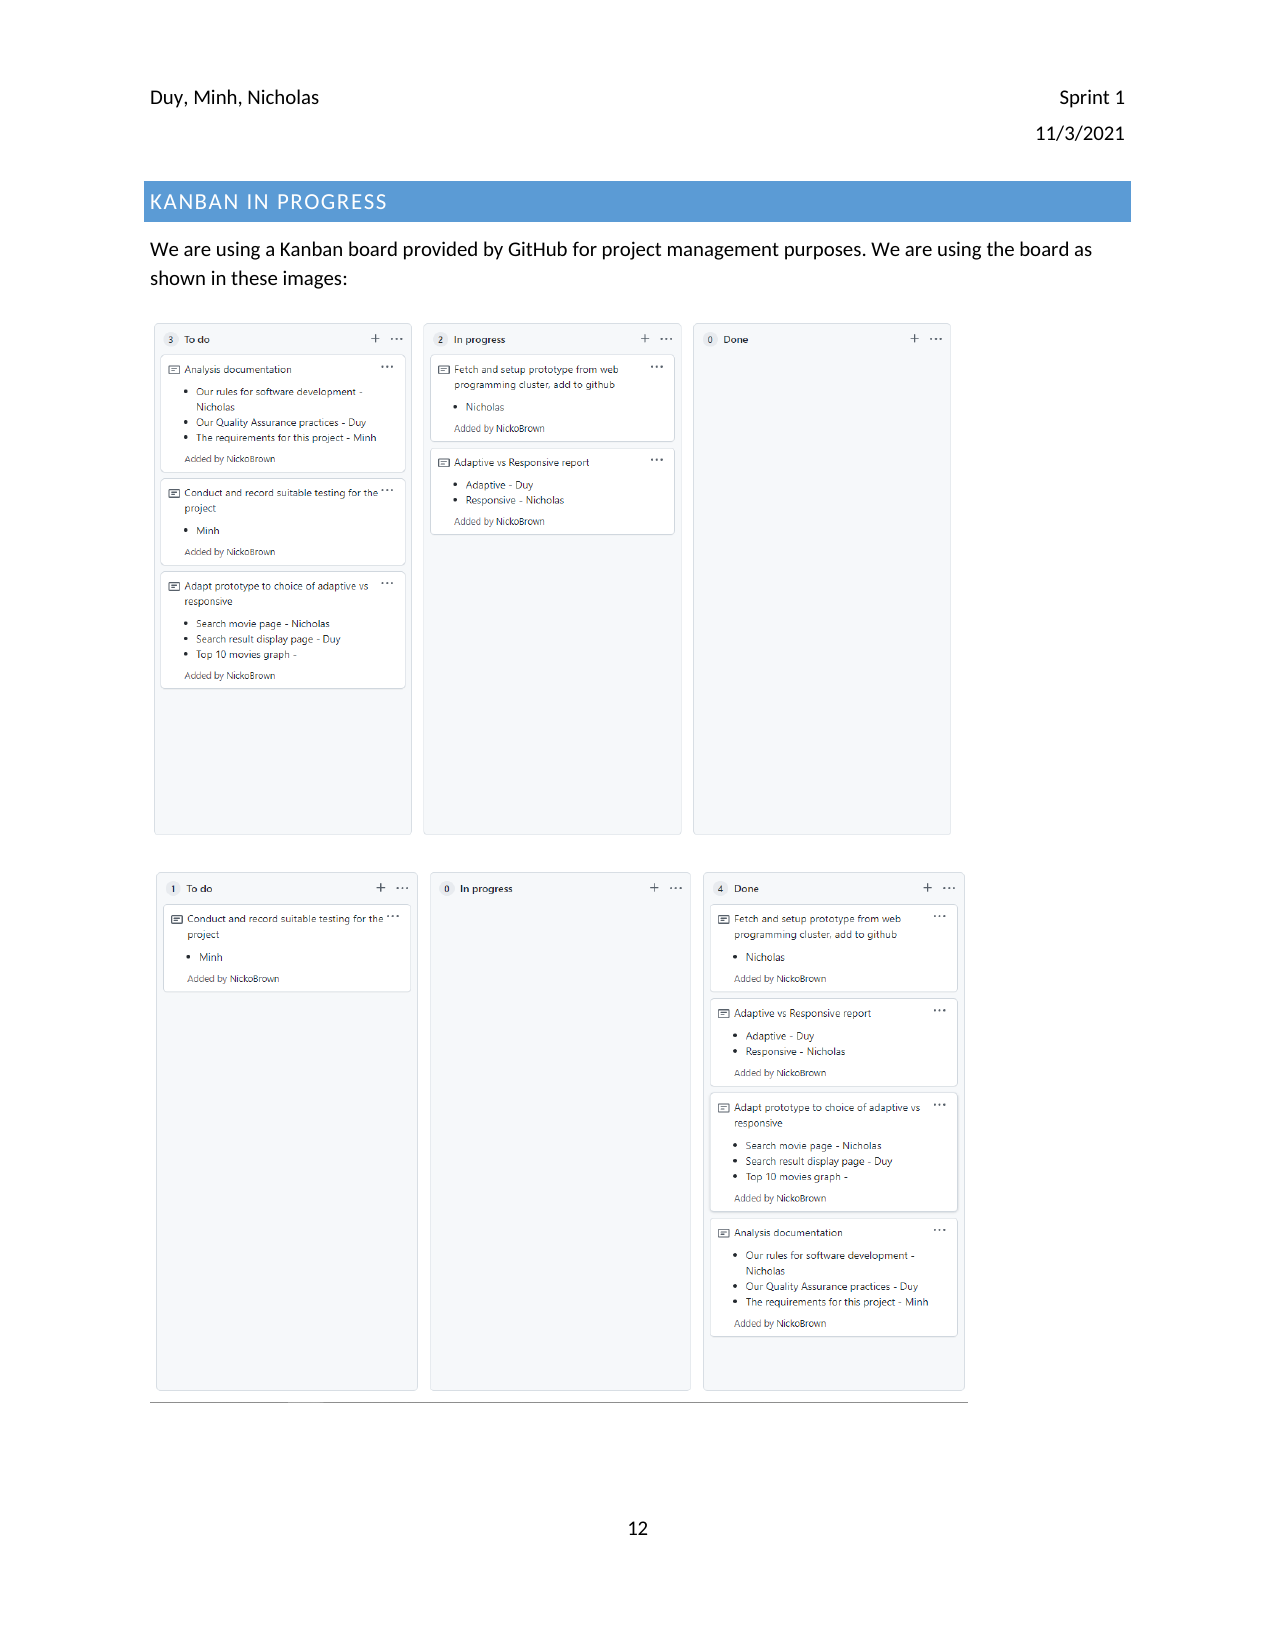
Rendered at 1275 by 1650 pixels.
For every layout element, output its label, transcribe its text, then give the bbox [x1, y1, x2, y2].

subtitle Kanban in progress [150, 188, 1125, 216]
picture [150, 866, 968, 1403]
text We are using a Kanban board provided by GitHub for project management purposes. We are using the board as shown in these images: [150, 236, 1125, 291]
picture [150, 315, 961, 842]
